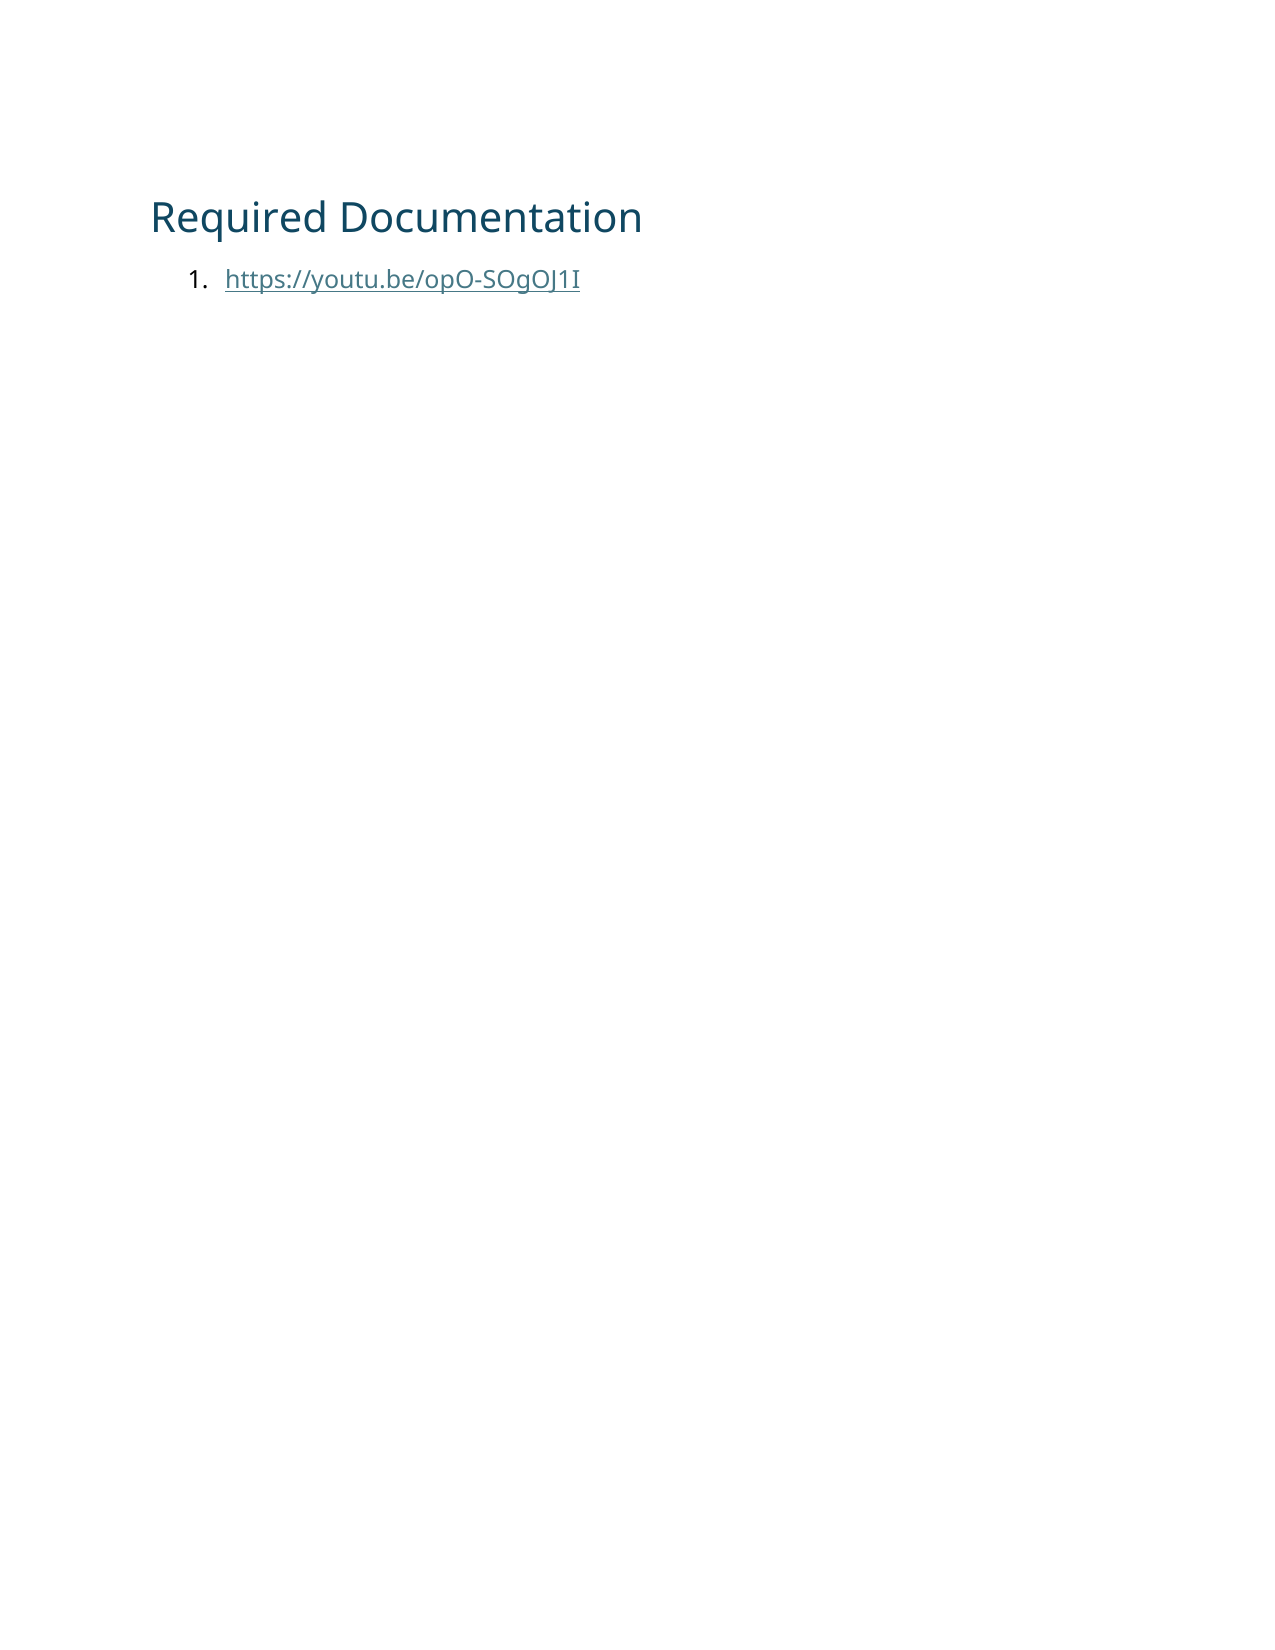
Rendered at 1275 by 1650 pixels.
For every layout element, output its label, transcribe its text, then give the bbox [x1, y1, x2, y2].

list https://youtu.be/opO-SOgOJ1I [187, 262, 1125, 296]
subtitle Required Documentation [150, 187, 1125, 244]
